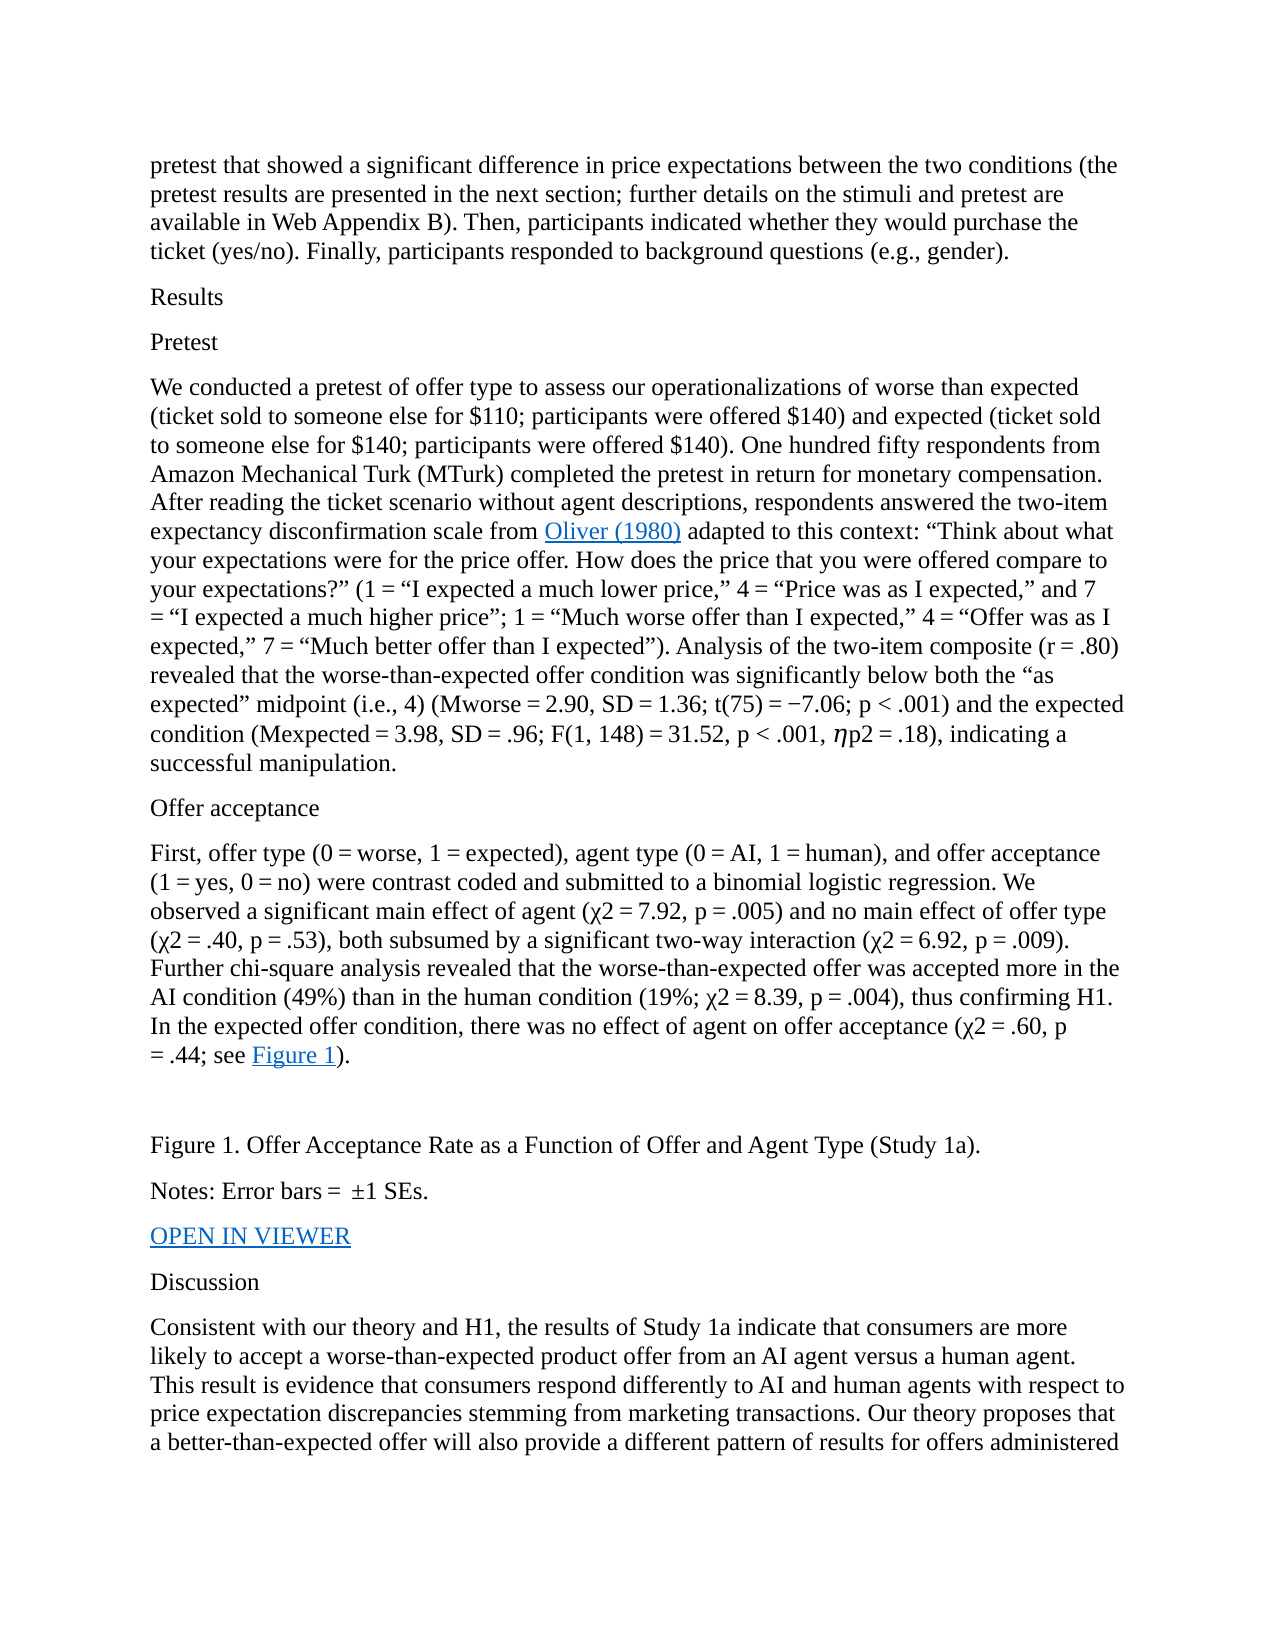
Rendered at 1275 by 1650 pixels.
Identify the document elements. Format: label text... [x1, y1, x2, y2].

text First, offer type (0 = worse, 1 = expected), agent type (0 = AI, 1 = human), and offer acceptance (1 = yes, 0 = no) were contrast coded and submitted to a binomial logistic regression. We observed a significant main effect of agent (χ2 = 7.92, p = .005) and no main effect of offer type (χ2 = .40, p = .53), both subsumed by a significant two-way interaction (χ2 = 6.92, p = .009). Further chi-square analysis revealed that the worse-than-expected offer was accepted more in the AI condition (49%) than in the human condition (19%; χ2 = 8.39, p = .004), thus confirming H1. In the expected offer condition, there was no effect of agent on offer acceptance (χ2 = .60, p = .44; see Figure 1). [150, 838, 1125, 1068]
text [150, 150, 1125, 265]
text Notes: Error bars = ±1 SEs. [150, 1176, 1125, 1205]
text Offer acceptance [150, 793, 1125, 822]
text Pretest [150, 327, 1125, 356]
text Discussion [150, 1267, 1125, 1296]
text OPEN IN VIEWER [150, 1221, 1125, 1250]
text We conducted a pretest of offer type to assess our operationalizations of worse than expected (ticket sold to someone else for $110; participants were offered $140) and expected (ticket sold to someone else for $140; participants were offered $140). One hundred fifty respondents from Amazon Mechanical Turk (MTurk) completed the pretest in return for monetary compensation. After reading the ticket scenario without agent descriptions, respondents answered the two-item expectancy disconfirmation scale from Oliver (1980) adapted to this context: “Think about what your expectations were for the price offer. How does the price that you were offered compare to your expectations?” (1 = “I expected a much lower price,” 4 = “Price was as I expected,” and 7 = “I expected a much higher price”; 1 = “Much worse offer than I expected,” 4 = “Offer was as I expected,” 7 = “Much better offer than I expected”). Analysis of the two-item composite (r = .80) revealed that the worse-than-expected offer condition was significantly below both the “as expected” midpoint (i.e., 4) (Mworse = 2.90, SD = 1.36; t(75) = −7.06; p < .001) and the expected condition (Mexpected = 3.98, SD = .96; F(1, 148) = 31.52, p < .001, 𝜂p2 = .18), indicating a successful manipulation. [150, 372, 1125, 776]
text Results [150, 282, 1125, 310]
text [150, 1312, 1125, 1456]
text Figure 1. Offer Acceptance Rate as a Function of Offer and Agent Type (Study 1a). [150, 1131, 1125, 1159]
